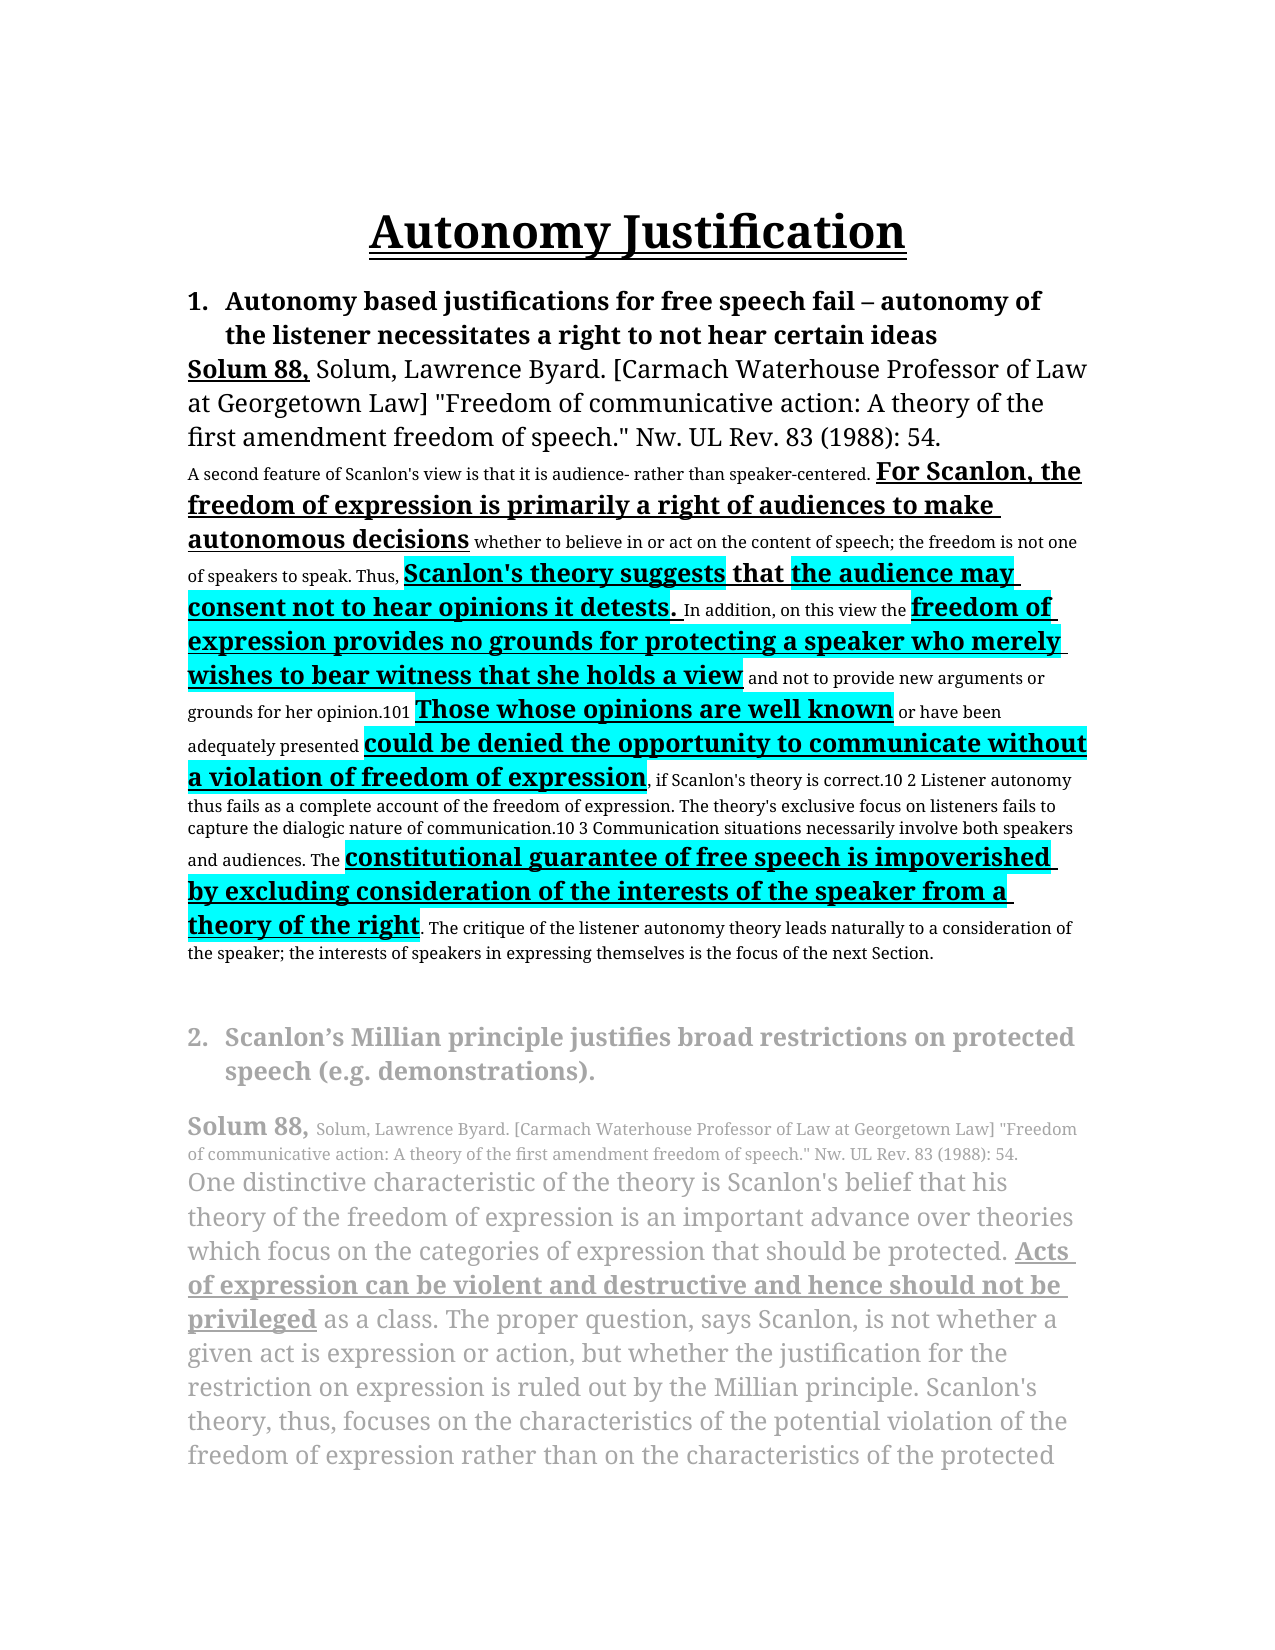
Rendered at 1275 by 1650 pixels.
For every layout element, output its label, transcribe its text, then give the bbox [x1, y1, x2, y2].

subtitle Solum 88, Solum, Lawrence Byard. [Carmach Waterhouse Professor of Law at Georgetown Law] "Freedom of communicative action: A theory of the first amendment freedom of speech." Nw. UL Rev. 83 (1988): 54. [187, 1108, 1087, 1165]
text Solum 88, Solum, Lawrence Byard. [Carmach Waterhouse Professor of Law at Georgetown Law] "Freedom of communicative action: A theory of the first amendment freedom of speech." Nw. UL Rev. 83 (1988): 54. A second feature of Scanlon's view is that it is audience- rather than speaker-centered. For Scanlon, the freedom of expression is primarily a right of audiences to make autonomous decisions whether to believe in or act on the content of speech; the freedom is not one of speakers to speak. Thus, Scanlon's theory suggests that the audience may consent not to hear opinions it detests. In addition, on this view the freedom of expression provides no grounds for protecting a speaker who merely wishes to bear witness that she holds a view and not to provide new arguments or grounds for her opinion.101 Those whose opinions are well known or have been adequately presented could be denied the opportunity to communicate without a violation of freedom of expression, if Scanlon's theory is correct.10 2 Listener autonomy thus fails as a complete account of the freedom of expression. The theory's exclusive focus on listeners fails to capture the dialogic nature of communication.10 3 Communication situations necessarily involve both speakers and audiences. The constitutional guarantee of free speech is impoverished by excluding consideration of the interests of the speaker from a theory of the right. The critique of the listener autonomy theory leads naturally to a consideration of the speaker; the interests of speakers in expressing themselves is the focus of the next Section. [187, 760, 1087, 964]
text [187, 1165, 1087, 1472]
subtitle Scanlon’s Millian principle justifies broad restrictions on protected speech (e.g. demonstrations). [187, 1019, 1087, 1087]
subtitle Autonomy based justifications for free speech fail – autonomy of the listener necessitates a right to not hear certain ideas [187, 283, 1087, 351]
subtitle Autonomy Justification [187, 200, 1087, 262]
text Solum 88, Solum, Lawrence Byard. [Carmach Waterhouse Professor of Law at Georgetown Law] "Freedom of communicative action: A theory of the first amendment freedom of speech." Nw. UL Rev. 83 (1988): 54. A second feature of Scanlon's view is that it is audience- rather than speaker-centered. For Scanlon, the freedom of expression is primarily a right of audiences to make autonomous decisions whether to believe in or act on the content of speech; the freedom is not one of speakers to speak. Thus, Scanlon's theory suggests that the audience may consent not to hear opinions it detests. In addition, on this view the freedom of expression provides no grounds for protecting a speaker who merely wishes to bear witness that she holds a view and not to provide new arguments or grounds for her opinion.101 Those whose opinions are well known or have been adequately presented could be denied the opportunity to communicate without a violation of freedom of expression, if Scanlon's theory is correct.10 2 Listener autonomy thus fails as a complete account of the freedom of expression. The theory's exclusive focus on listeners fails to capture the dialogic nature of communication.10 3 Communication situations necessarily involve both speakers and audiences. The constitutional guarantee of free speech is impoverished by excluding consideration of the interests of the speaker from a theory of the right. The critique of the listener autonomy theory leads naturally to a consideration of the speaker; the interests of speakers in expressing themselves is the focus of the next Section. [187, 351, 1087, 726]
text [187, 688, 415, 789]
